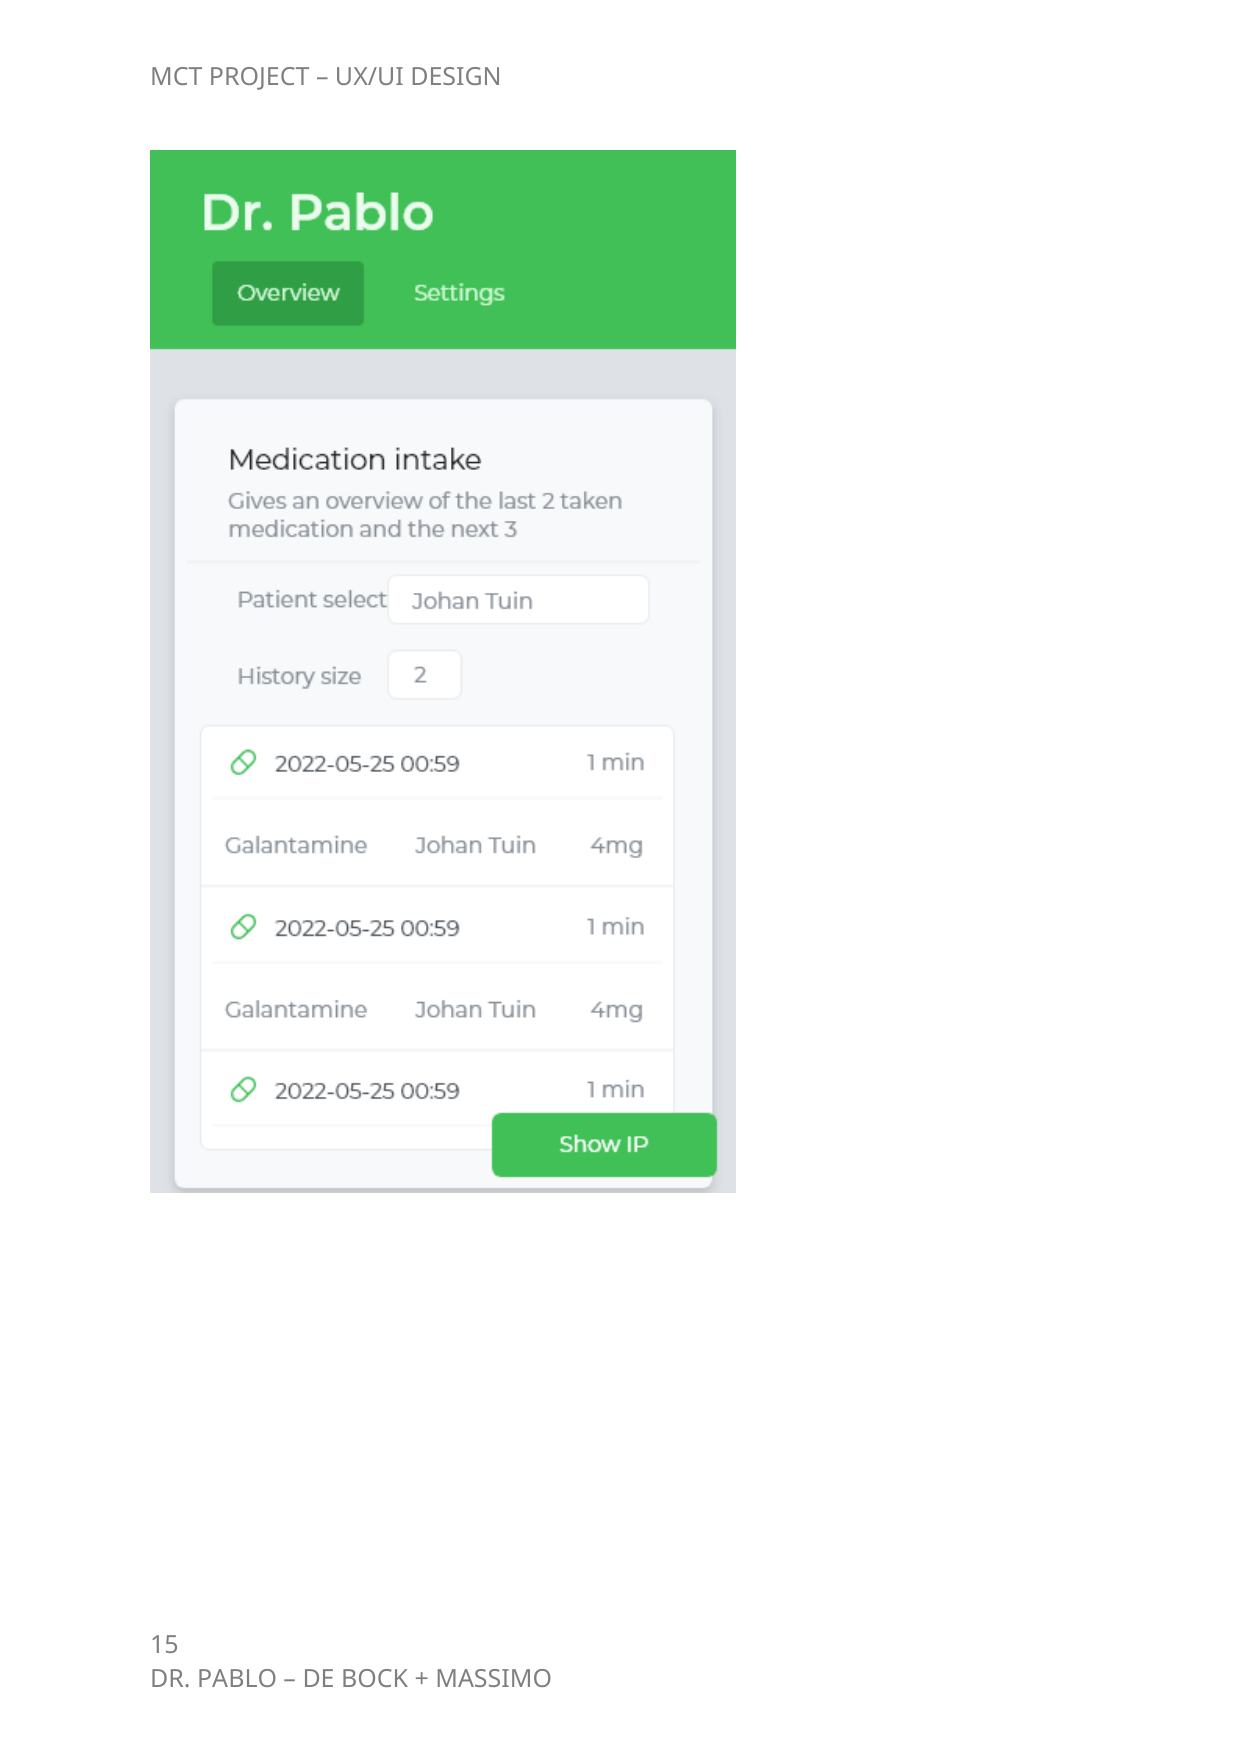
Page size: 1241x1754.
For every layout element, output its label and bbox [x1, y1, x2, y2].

picture [150, 150, 736, 1193]
